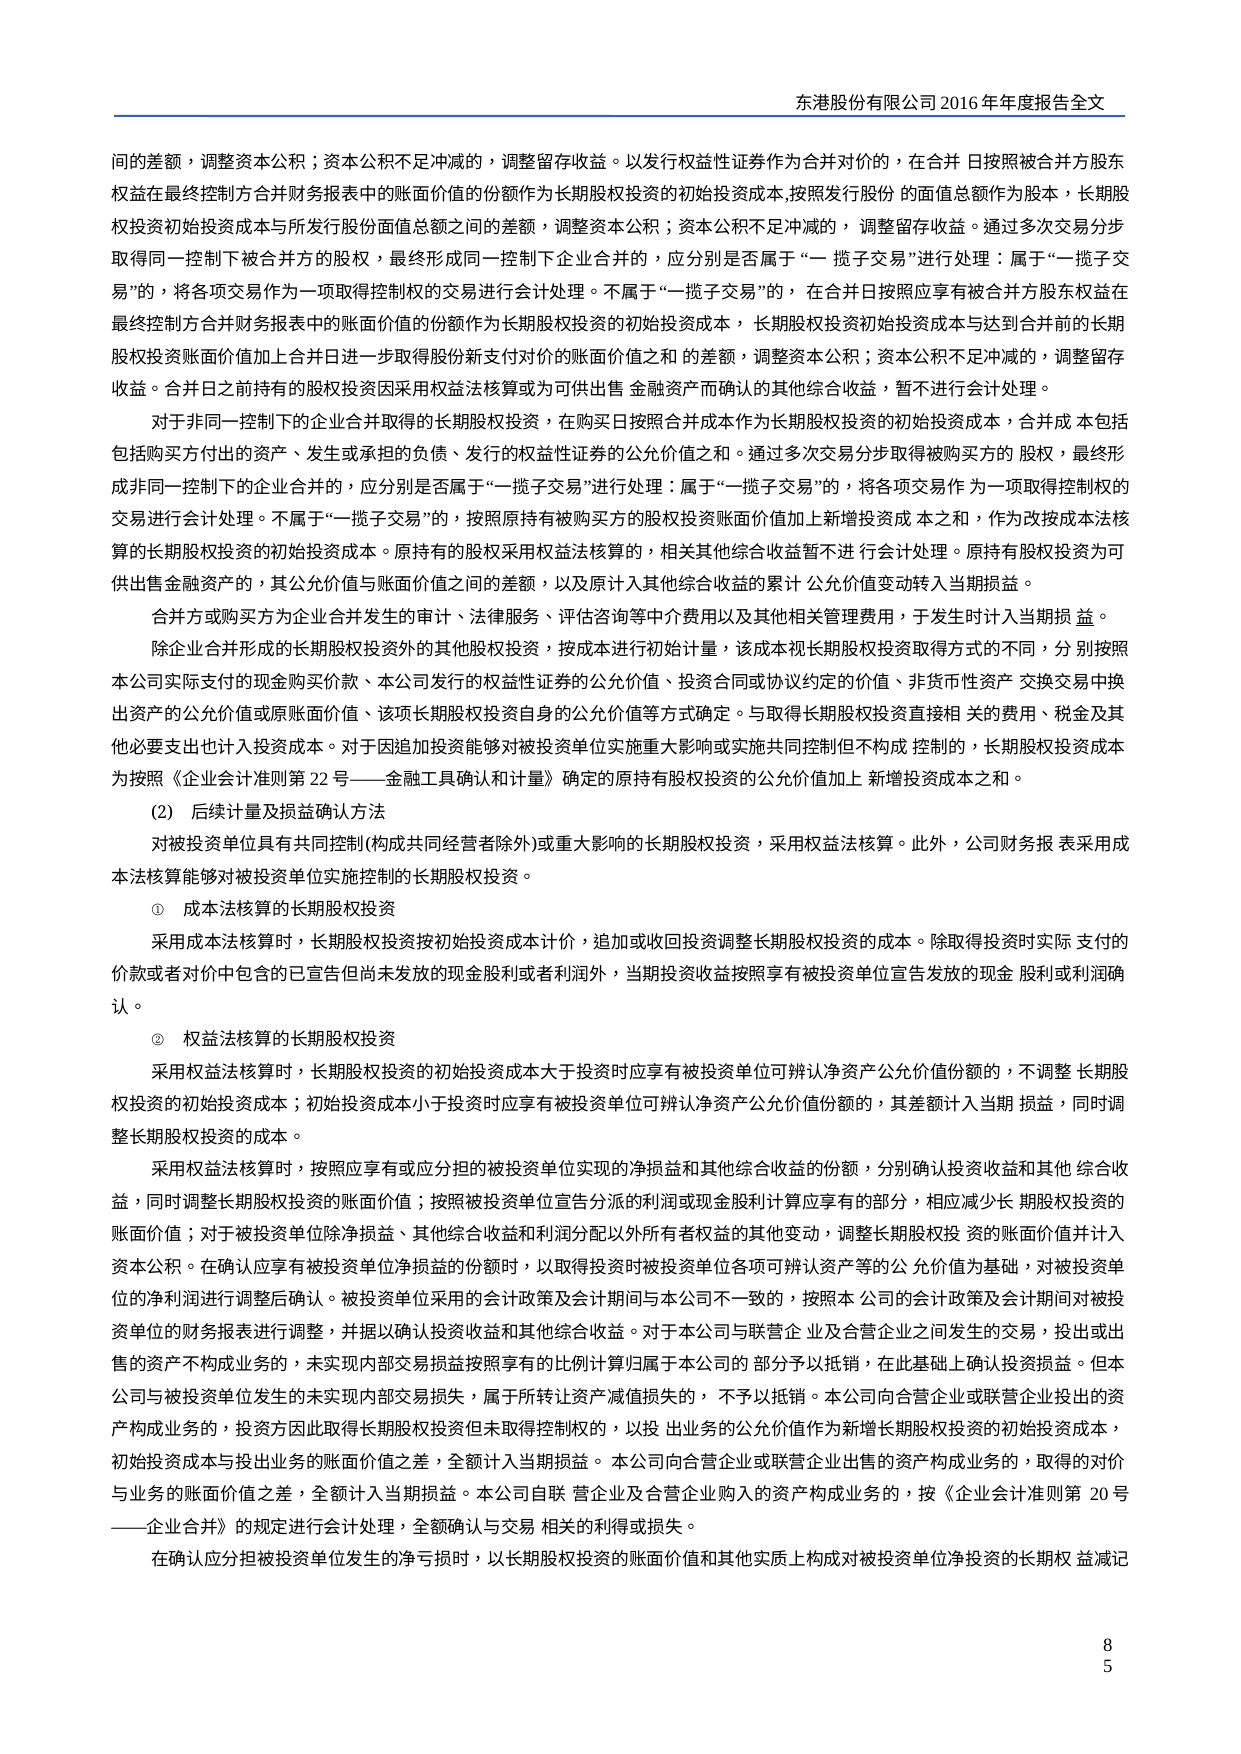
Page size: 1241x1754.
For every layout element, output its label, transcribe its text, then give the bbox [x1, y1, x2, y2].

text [111, 1540, 1130, 1572]
list 权益法核算的长期股权投资 [111, 1020, 1130, 1052]
list 后续计量及损益确认方法 [111, 792, 1130, 825]
list 成本法核算的长期股权投资 [111, 890, 1130, 922]
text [111, 142, 1130, 402]
text 采用成本法核算时，长期股权投资按初始投资成本计价，追加或收回投资调整长期股权投资的成本。除取得投资时实际 支付的价款或者对价中包含的已宣告但尚未发放的现金股利或者利润外，当期投资收益按照享有被投资单位宣告发放的现金 股利或利润确认。 [111, 922, 1130, 1020]
text 对被投资单位具有共同控制(构成共同经营者除外)或重大影响的长期股权投资，采用权益法核算。此外，公司财务报 表采用成本法核算能够对被投资单位实施控制的长期股权投资。 [111, 825, 1130, 890]
text 对于非同一控制下的企业合并取得的长期股权投资，在购买日按照合并成本作为长期股权投资的初始投资成本，合并成 本包括包括购买方付出的资产、发生或承担的负债、发行的权益性证券的公允价值之和。通过多次交易分步取得被购买方的 股权，最终形成非同一控制下的企业合并的，应分别是否属于“一揽子交易”进行处理：属于“一揽子交易”的，将各项交易作 为一项取得控制权的交易进行会计处理。不属于“一揽子交易”的，按照原持有被购买方的股权投资账面价值加上新增投资成 本之和，作为改按成本法核算的长期股权投资的初始投资成本。原持有的股权采用权益法核算的，相关其他综合收益暂不进 行会计处理。原持有股权投资为可供出售金融资产的，其公允价值与账面价值之间的差额，以及原计入其他综合收益的累计 公允价值变动转入当期损益。 [111, 402, 1130, 597]
text 合并方或购买方为企业合并发生的审计、法律服务、评估咨询等中介费用以及其他相关管理费用，于发生时计入当期损 益。 [111, 597, 1130, 630]
text 采用权益法核算时，长期股权投资的初始投资成本大于投资时应享有被投资单位可辨认净资产公允价值份额的，不调整 长期股权投资的初始投资成本；初始投资成本小于投资时应享有被投资单位可辨认净资产公允价值份额的，其差额计入当期 损益，同时调整长期股权投资的成本。 [111, 1052, 1130, 1150]
text 除企业合并形成的长期股权投资外的其他股权投资，按成本进行初始计量，该成本视长期股权投资取得方式的不同，分 别按照本公司实际支付的现金购买价款、本公司发行的权益性证券的公允价值、投资合同或协议约定的价值、非货币性资产 交换交易中换出资产的公允价值或原账面价值、该项长期股权投资自身的公允价值等方式确定。与取得长期股权投资直接相 关的费用、税金及其他必要支出也计入投资成本。对于因追加投资能够对被投资单位实施重大影响或实施共同控制但不构成 控制的，长期股权投资成本为按照《企业会计准则第22号——金融工具确认和计量》确定的原持有股权投资的公允价值加上 新增投资成本之和。 [111, 630, 1130, 792]
text 采用权益法核算时，按照应享有或应分担的被投资单位实现的净损益和其他综合收益的份额，分别确认投资收益和其他 综合收益，同时调整长期股权投资的账面价值；按照被投资单位宣告分派的利润或现金股利计算应享有的部分，相应减少长 期股权投资的账面价值；对于被投资单位除净损益、其他综合收益和利润分配以外所有者权益的其他变动，调整长期股权投 资的账面价值并计入资本公积。在确认应享有被投资单位净损益的份额时，以取得投资时被投资单位各项可辨认资产等的公 允价值为基础，对被投资单位的净利润进行调整后确认。被投资单位采用的会计政策及会计期间与本公司不一致的，按照本 公司的会计政策及会计期间对被投资单位的财务报表进行调整，并据以确认投资收益和其他综合收益。对于本公司与联营企 业及合营企业之间发生的交易，投出或出售的资产不构成业务的，未实现内部交易损益按照享有的比例计算归属于本公司的 部分予以抵销，在此基础上确认投资损益。但本公司与被投资单位发生的未实现内部交易损失，属于所转让资产减值损失的， 不予以抵销。本公司向合营企业或联营企业投出的资产构成业务的，投资方因此取得长期股权投资但未取得控制权的，以投 出业务的公允价值作为新增长期股权投资的初始投资成本，初始投资成本与投出业务的账面价值之差，全额计入当期损益。 本公司向合营企业或联营企业出售的资产构成业务的，取得的对价与业务的账面价值之差，全额计入当期损益。本公司自联 营企业及合营企业购入的资产构成业务的，按《企业会计准则第20号——企业合并》的规定进行会计处理，全额确认与交易 相关的利得或损失。 [111, 1150, 1130, 1540]
